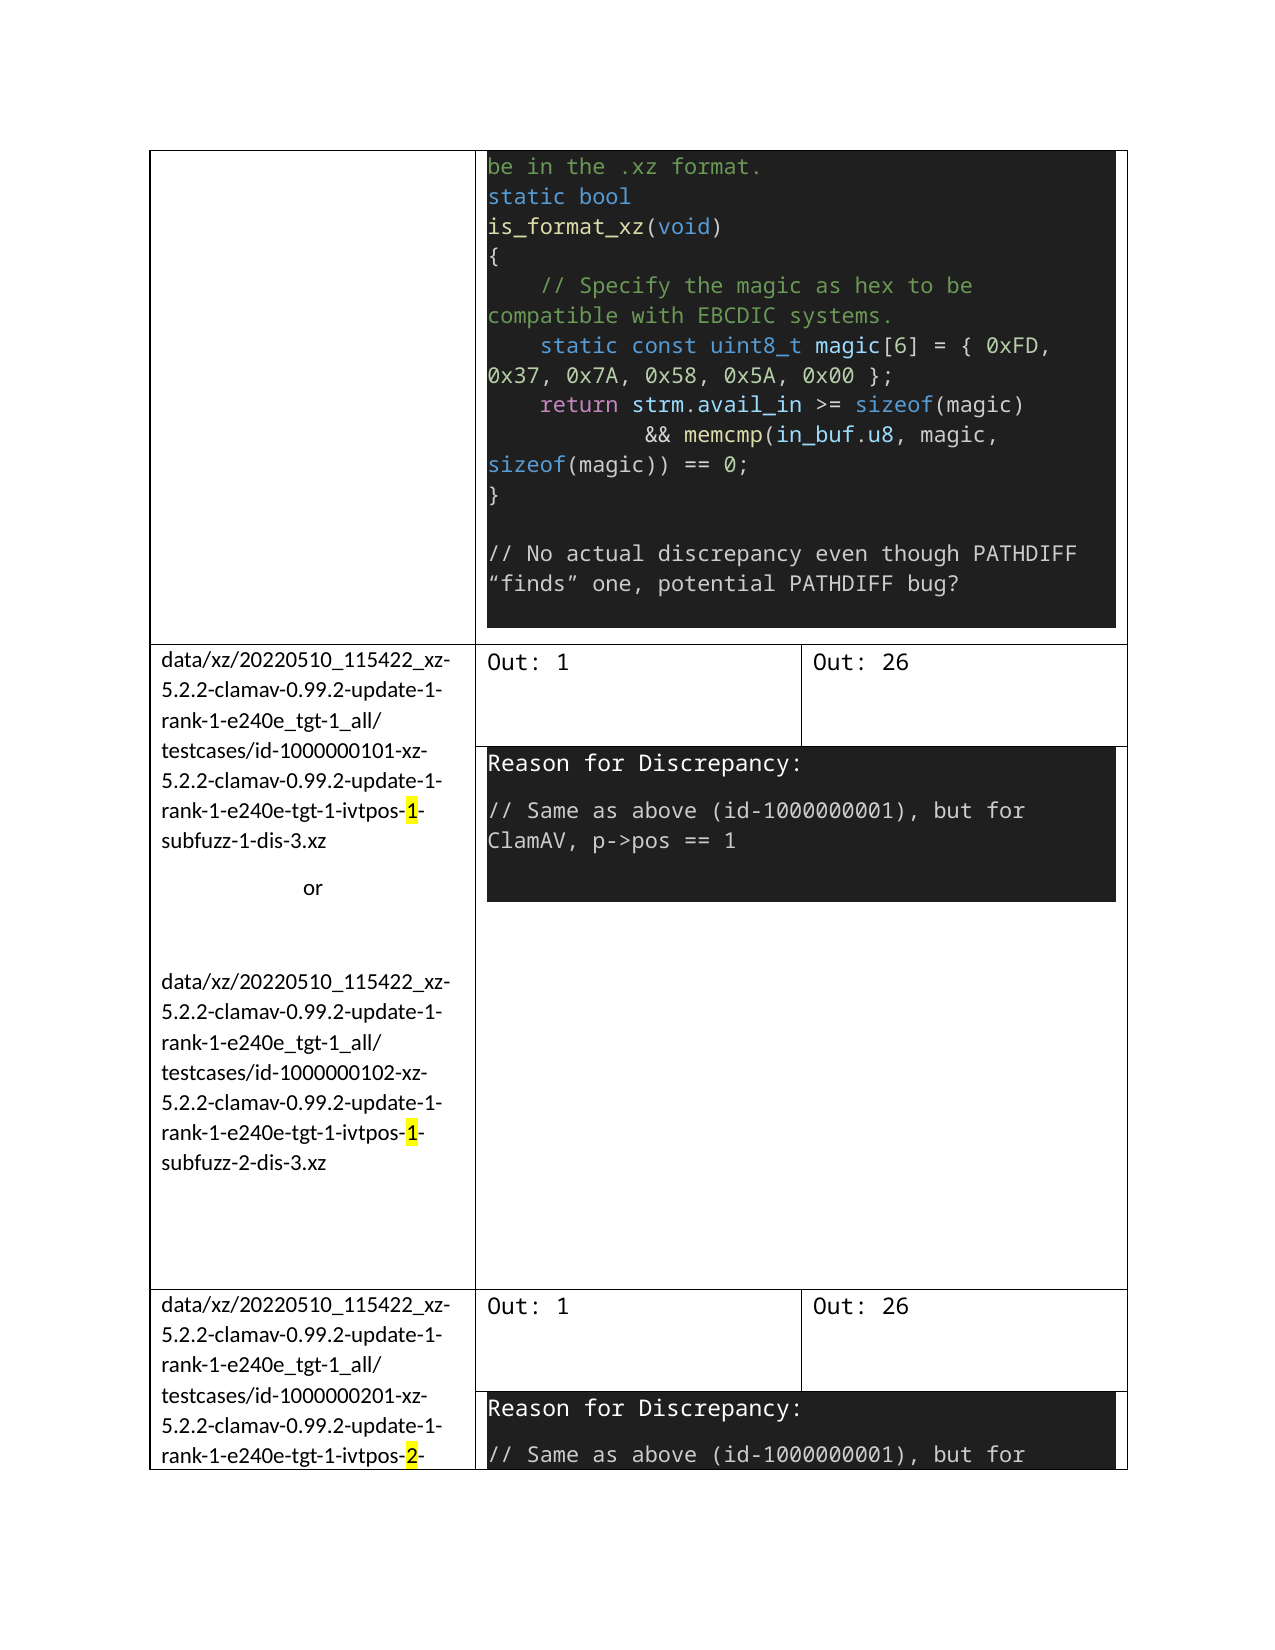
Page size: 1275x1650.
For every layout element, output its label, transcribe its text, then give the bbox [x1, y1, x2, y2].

table_cell Out: 1 [476, 645, 801, 746]
table_cell Reason for Discrepancy: // Same as above (id-1000000001), but for ClamAV, p->pos == 1 [476, 747, 1127, 1289]
table_cell Out: 26 [802, 645, 1127, 746]
table_cell data/xz/20220510_115422_xz-5.2.2-clamav-0.99.2-update-1-rank-1-e240e_tgt-1_all/testcases/id-1000000201-xz-5.2.2-clamav-0.99.2-update-1-rank-1-e240e-tgt-1-ivtpos-2-subfuzz-1-dis-3.xz or data/xz/20220510_115422_xz-5.2.2-clamav-0.99.2-update-1-rank-1-e240e_tgt-1_all/testcases/id-1000000202-xz-5.2.2-clamav-0.99.2-update-1-rank-1-e240e-tgt-1-ivtpos-2-subfuzz-2-dis-3.xz [151, 1290, 475, 1469]
table_cell Out: 26 [802, 1290, 1127, 1391]
table_cell data/xz/20220510_115422_xz-5.2.2-clamav-0.99.2-update-1-rank-1-e240e_tgt-1_all/testcases/id-1000000101-xz-5.2.2-clamav-0.99.2-update-1-rank-1-e240e-tgt-1-ivtpos-1-subfuzz-1-dis-3.xz or data/xz/20220510_115422_xz-5.2.2-clamav-0.99.2-update-1-rank-1-e240e_tgt-1_all/testcases/id-1000000102-xz-5.2.2-clamav-0.99.2-update-1-rank-1-e240e-tgt-1-ivtpos-1-subfuzz-2-dis-3.xz [151, 645, 475, 1289]
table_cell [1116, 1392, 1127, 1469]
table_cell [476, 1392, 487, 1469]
table_cell Out: 1 [476, 1290, 801, 1391]
